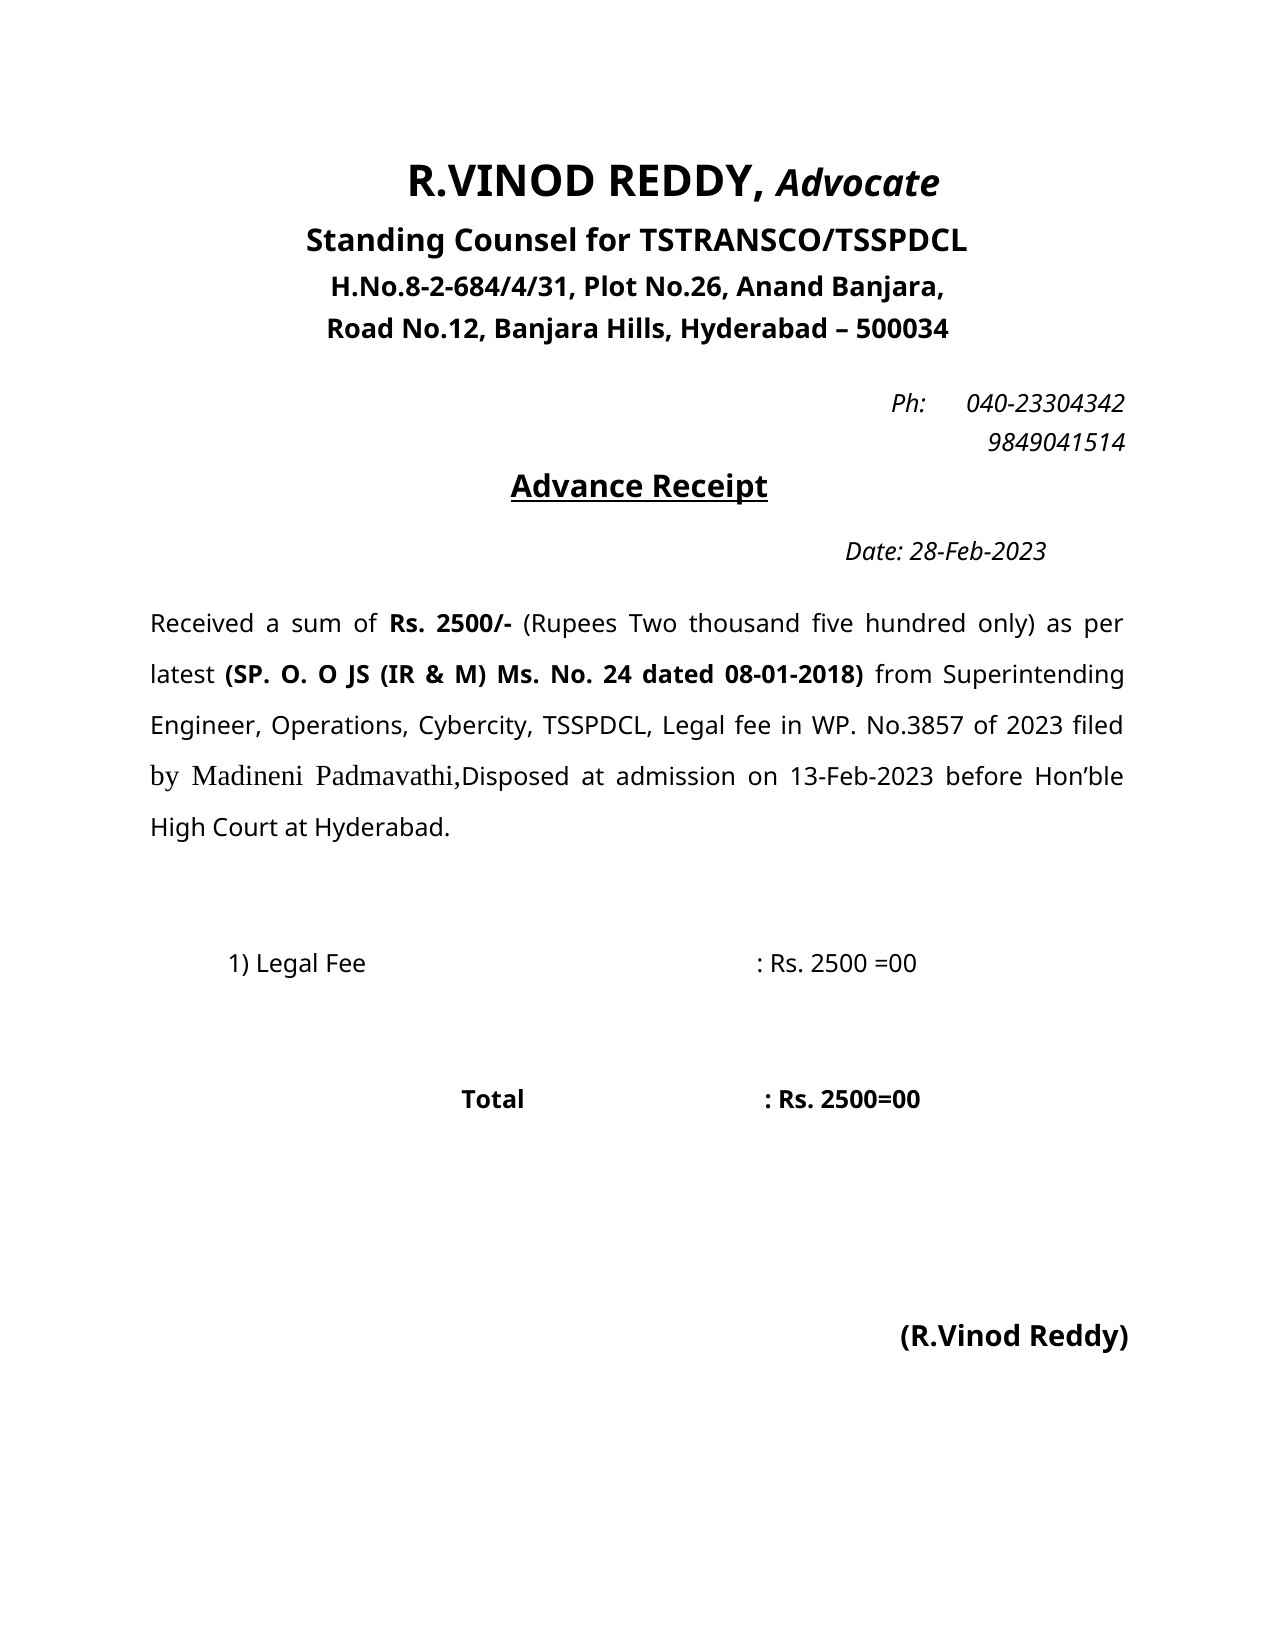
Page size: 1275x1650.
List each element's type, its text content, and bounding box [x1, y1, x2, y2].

text Road No.12, Banjara Hills, Hyderabad – 500034 [150, 310, 1125, 347]
text 1) Legal Fee : Rs. 2500 =00 [227, 946, 1010, 980]
text Total : Rs. 2500=00 [227, 1082, 1010, 1116]
text Advance Receipt [150, 463, 1128, 506]
text H.No.8-2-684/4/31, Plot No.26, Anand Banjara, [150, 267, 1125, 304]
text R.VINOD REDDY, Advocate [227, 150, 1047, 209]
text Standing Counsel for TSTRANSCO/TSSPDCL [227, 218, 1047, 261]
text 9849041514 [150, 424, 1125, 458]
text Ph: 040-23304342 [150, 385, 1125, 419]
text (R.Vinod Reddy) [677, 1315, 1128, 1355]
text Received a sum of Rs. 2500/- (Rupees Two thousand five hundred only) as per latest (SP. O. O JS (IR & M) Ms. No. 24 dated 08-01-2018) from Superintending Engineer, Operations, Cybercity, TSSPDCL, Legal fee in WP. No.3857 of 2023 filed by Madineni Padmavathi,Disposed at admission on 13-Feb-2023 before Hon’ble High Court at Hyderabad. [150, 605, 1125, 844]
text Date: 28-Feb-2023 [227, 533, 1047, 567]
